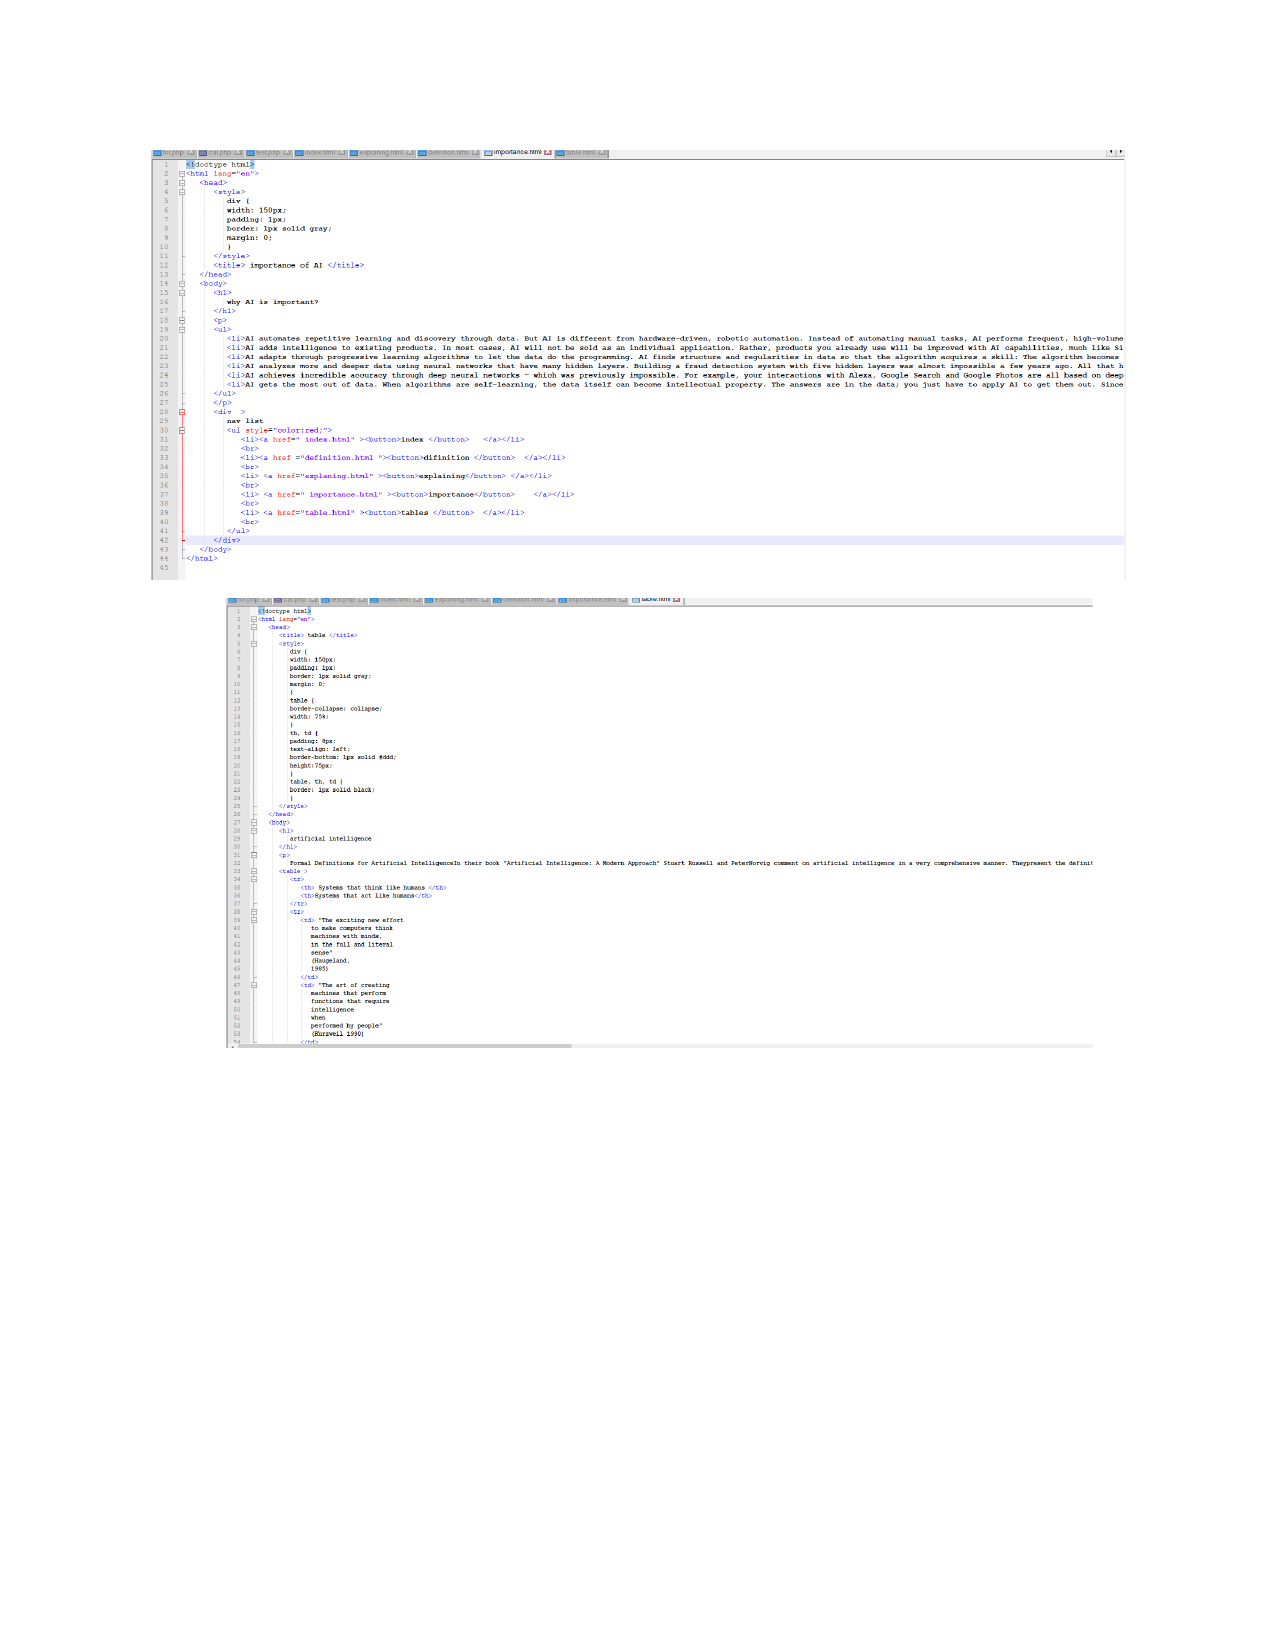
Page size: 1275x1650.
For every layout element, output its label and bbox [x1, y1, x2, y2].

picture [150, 150, 1125, 580]
picture [225, 598, 1093, 1048]
